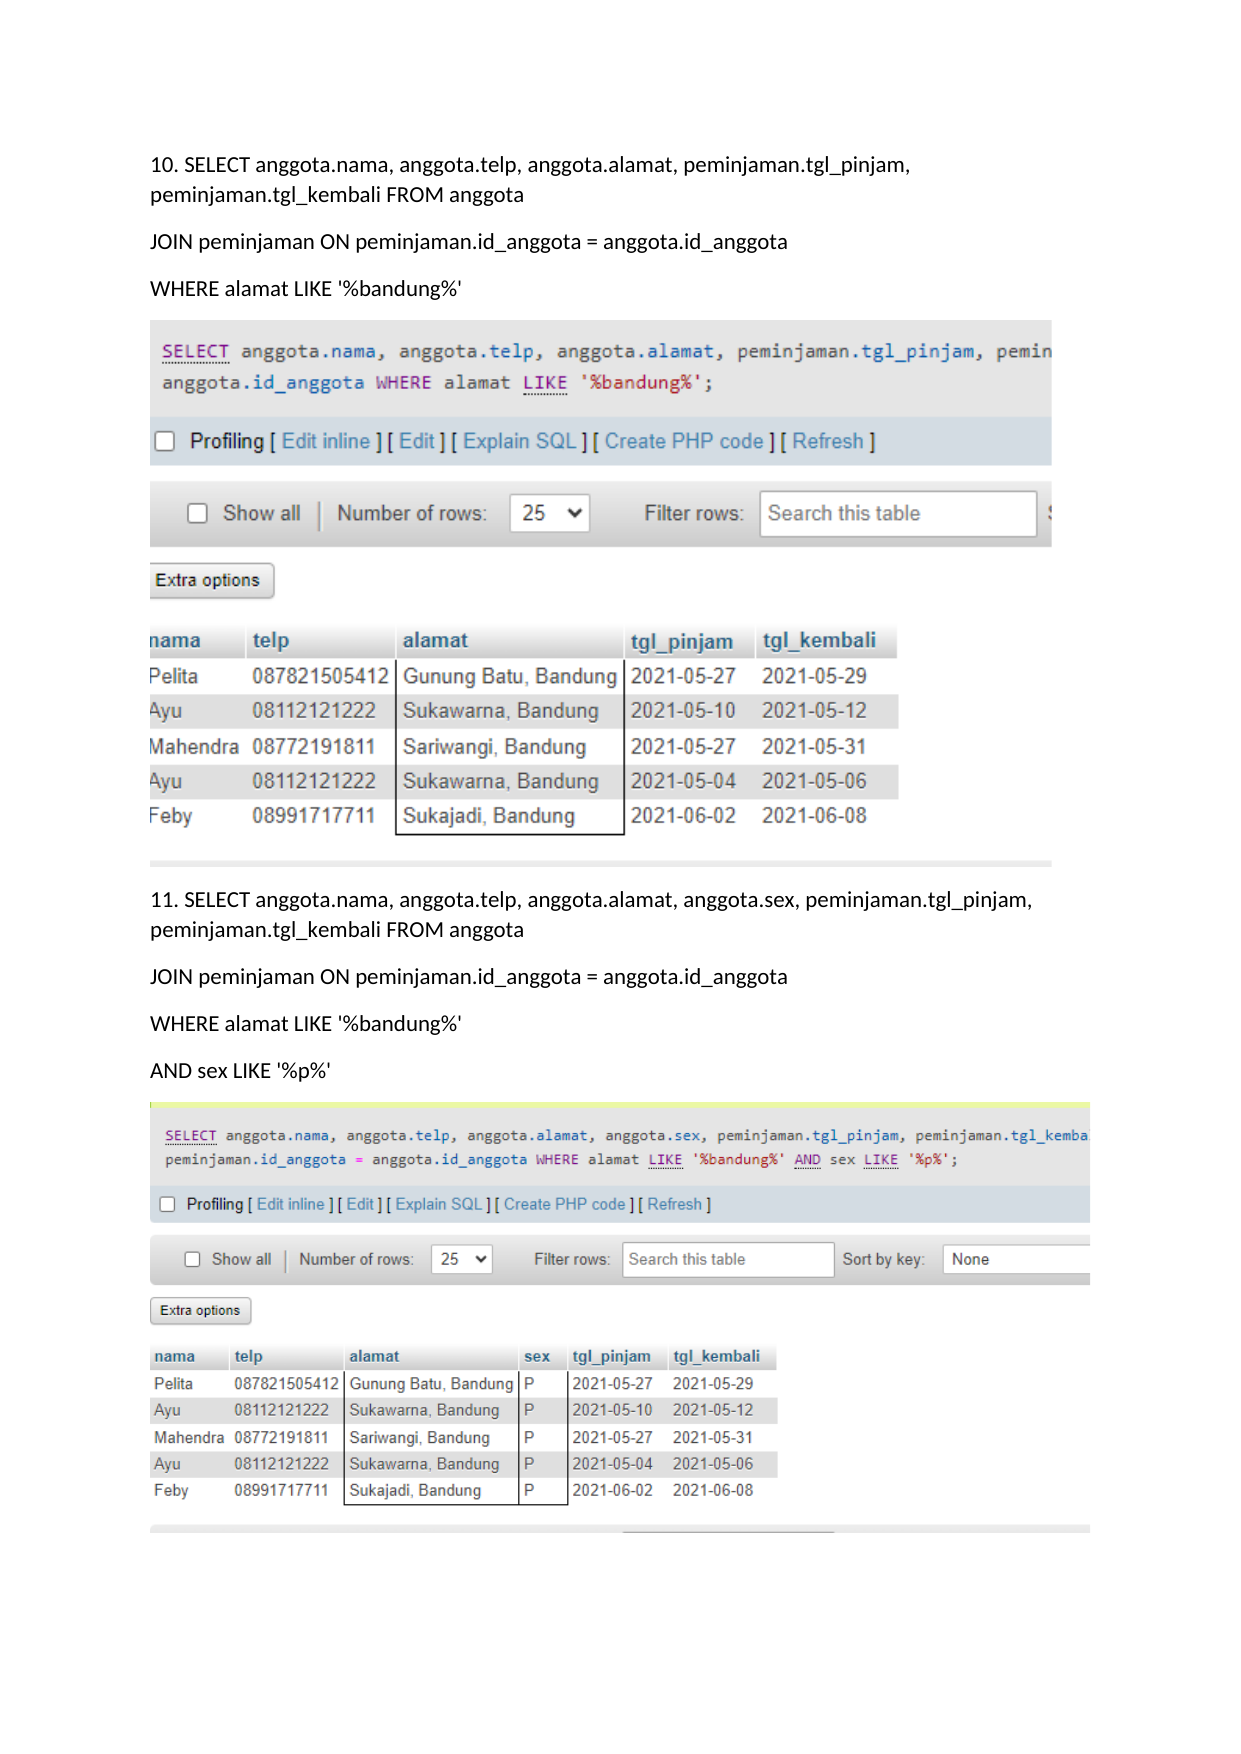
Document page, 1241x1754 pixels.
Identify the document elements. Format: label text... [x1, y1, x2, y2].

text JOIN peminjaman ON peminjaman.id_anggota = anggota.id_anggota [150, 227, 1090, 255]
text 10. SELECT anggota.nama, anggota.telp, anggota.alamat, peminjaman.tgl_pinjam, peminjaman.tgl_kembali FROM anggota [150, 150, 1090, 208]
picture [150, 1102, 1091, 1533]
text AND sex LIKE '%p%' [150, 1056, 1090, 1084]
text WHERE alamat LIKE '%bandung%' [150, 1009, 1090, 1037]
picture [150, 320, 1052, 867]
text JOIN peminjaman ON peminjaman.id_anggota = anggota.id_anggota [150, 962, 1090, 990]
text WHERE alamat LIKE '%bandung%' [150, 274, 1090, 302]
text 11. SELECT anggota.nama, anggota.telp, anggota.alamat, anggota.sex, peminjaman.tgl_pinjam, peminjaman.tgl_kembali FROM anggota [150, 885, 1090, 943]
